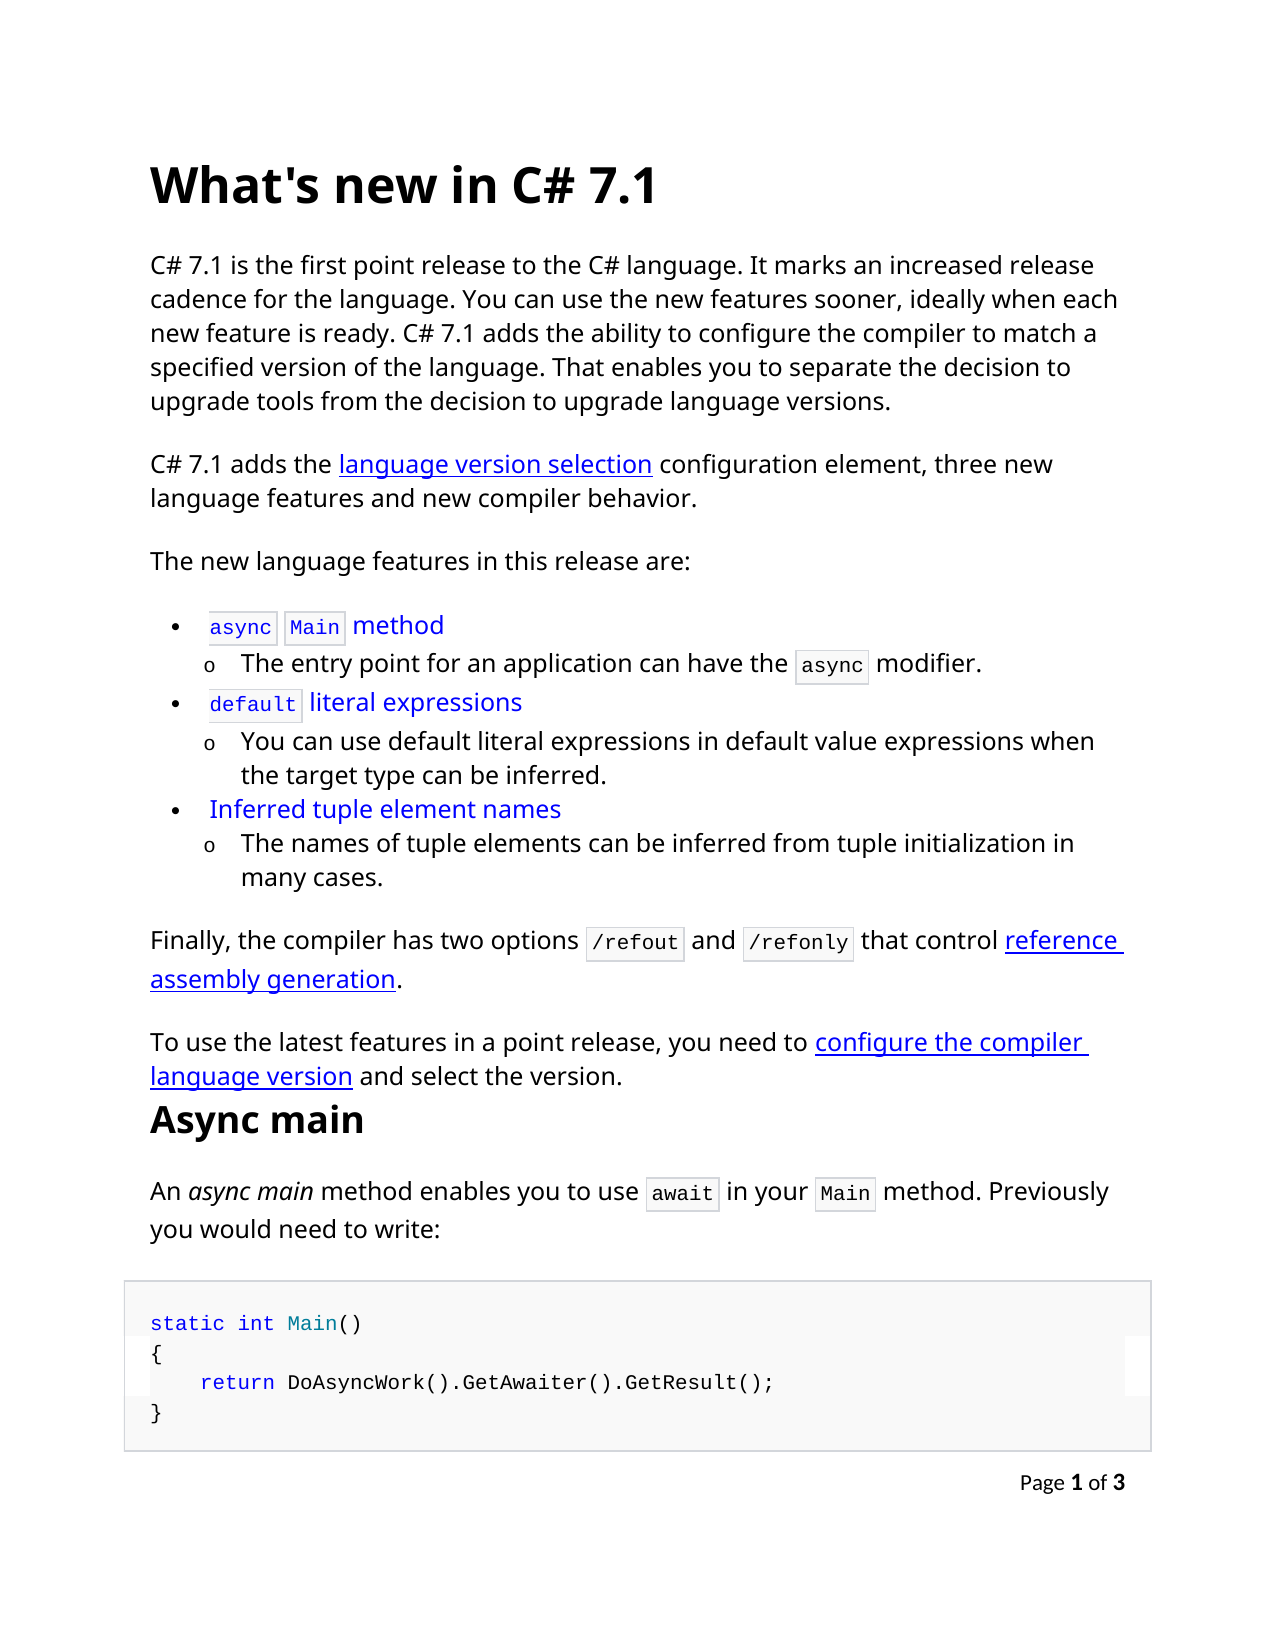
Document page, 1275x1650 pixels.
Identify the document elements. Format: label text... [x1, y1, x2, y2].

text } [125, 1369, 1150, 1450]
list The entry point for an application can have the async modifier. [203, 646, 1125, 685]
list The names of tuple elements can be inferred from tuple initialization in many cases. [203, 826, 1125, 894]
text What's new in C# 7.1 [150, 150, 1125, 218]
text An async main method enables you to use await in your Main method. Previously you would need to write: [150, 1173, 1125, 1246]
text static int Main() [125, 1282, 1150, 1336]
text Finally, the compiler has two options /refout and /refonly that control reference assembly generation. [150, 923, 1125, 996]
list default literal expressions [172, 685, 1125, 723]
list You can use default literal expressions in default value expressions when the target type can be inferred. [203, 723, 1125, 792]
text { [150, 1336, 1125, 1366]
text C# 7.1 is the first point release to the C# language. It marks an increased release cadence for the language. You can use the new features sooner, ideally when each new feature is ready. C# 7.1 adds the ability to configure the compiler to match a specified version of the language. That enables you to separate the decision to upgrade tools from the decision to upgrade language versions. [150, 247, 1125, 418]
text To use the latest features in a point release, you need to configure the compiler language version and select the version. [150, 1025, 1125, 1093]
text Async main [150, 1093, 1125, 1144]
list async Main method [172, 607, 1125, 646]
list Inferred tuple element names [172, 792, 1125, 826]
text The new language features in this release are: [150, 544, 1125, 578]
text C# 7.1 adds the language version selection configuration element, three new language features and new compiler behavior. [150, 447, 1125, 515]
